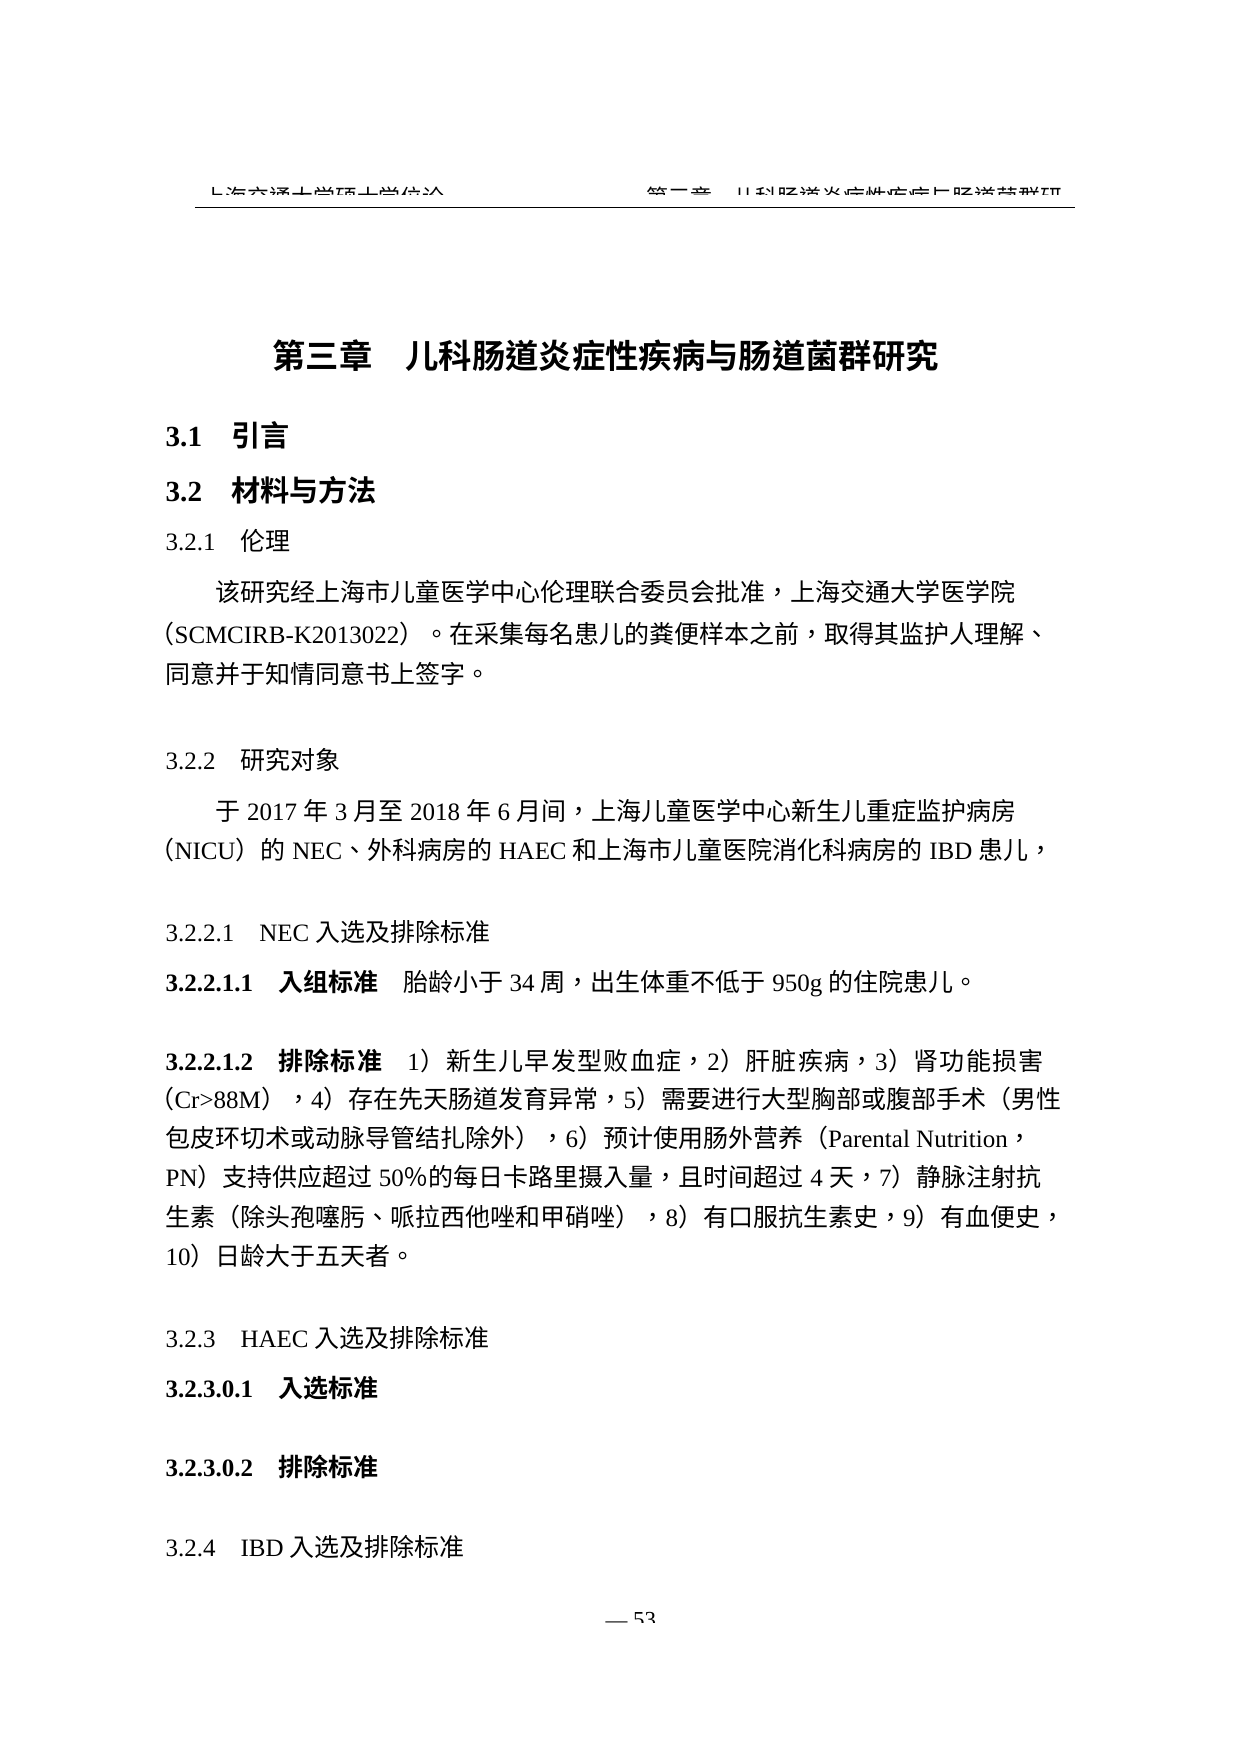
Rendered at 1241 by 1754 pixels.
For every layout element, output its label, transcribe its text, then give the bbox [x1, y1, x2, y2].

list 排除标准 [165, 1449, 1240, 1483]
text 于 2017 年 3 月至 2018 年 6 月间，上海儿童医学中心新生儿重症监护病房 [215, 793, 1240, 827]
subtitle 引言 [165, 416, 1240, 455]
text （NICU）的 NEC、外科病房的 HAEC 和上海市儿童医院消化科病房的 IBD 患儿， [149, 833, 1240, 867]
text 3.2.4 IBD 入选及排除标准 [165, 1530, 1240, 1564]
subtitle 入选标准 [165, 1370, 1240, 1404]
text 该研究经上海市儿童医学中心伦理联合委员会批准，上海交通大学医学院 [215, 574, 1240, 608]
list NEC 入选及排除标准 [165, 915, 1240, 949]
text PN）支持供应超过 50％的每日卡路里摄入量，且时间超过 4 天，7）静脉注射抗生素（除头孢噻肟、哌拉西他唑和甲硝唑），8）有口服抗生素史，9）有血便史， 10）日龄大于五天者。 [165, 1160, 1066, 1272]
text （Cr>88M），4）存在先天肠道发育异常，5）需要进行大型胸部或腹部手术（男性包皮环切术或动脉导管结扎除外），6）预计使用肠外营养（Parental Nutrition， [149, 1081, 1065, 1154]
list 伦理 [165, 523, 1240, 557]
list 材料与方法 [165, 470, 1240, 509]
text 3.2.3 HAEC 入选及排除标准 [165, 1321, 1240, 1354]
subtitle 第三章 儿科肠道炎症性疾病与肠道菌群研究 [0, 333, 1211, 378]
text （SCMCIRB-K2013022）。在采集每名患儿的粪便样本之前，取得其监护人理解、同意并于知情同意书上签字。 [149, 617, 1062, 690]
list 研究对象 [165, 743, 1240, 777]
list 入组标准 胎龄小于 34 周，出生体重不低于 950g 的住院患儿。 [165, 964, 1240, 999]
list 排除标准 1）新生儿早发型败血症，2）肝脏疾病，3）肾功能损害 [165, 1043, 1240, 1078]
